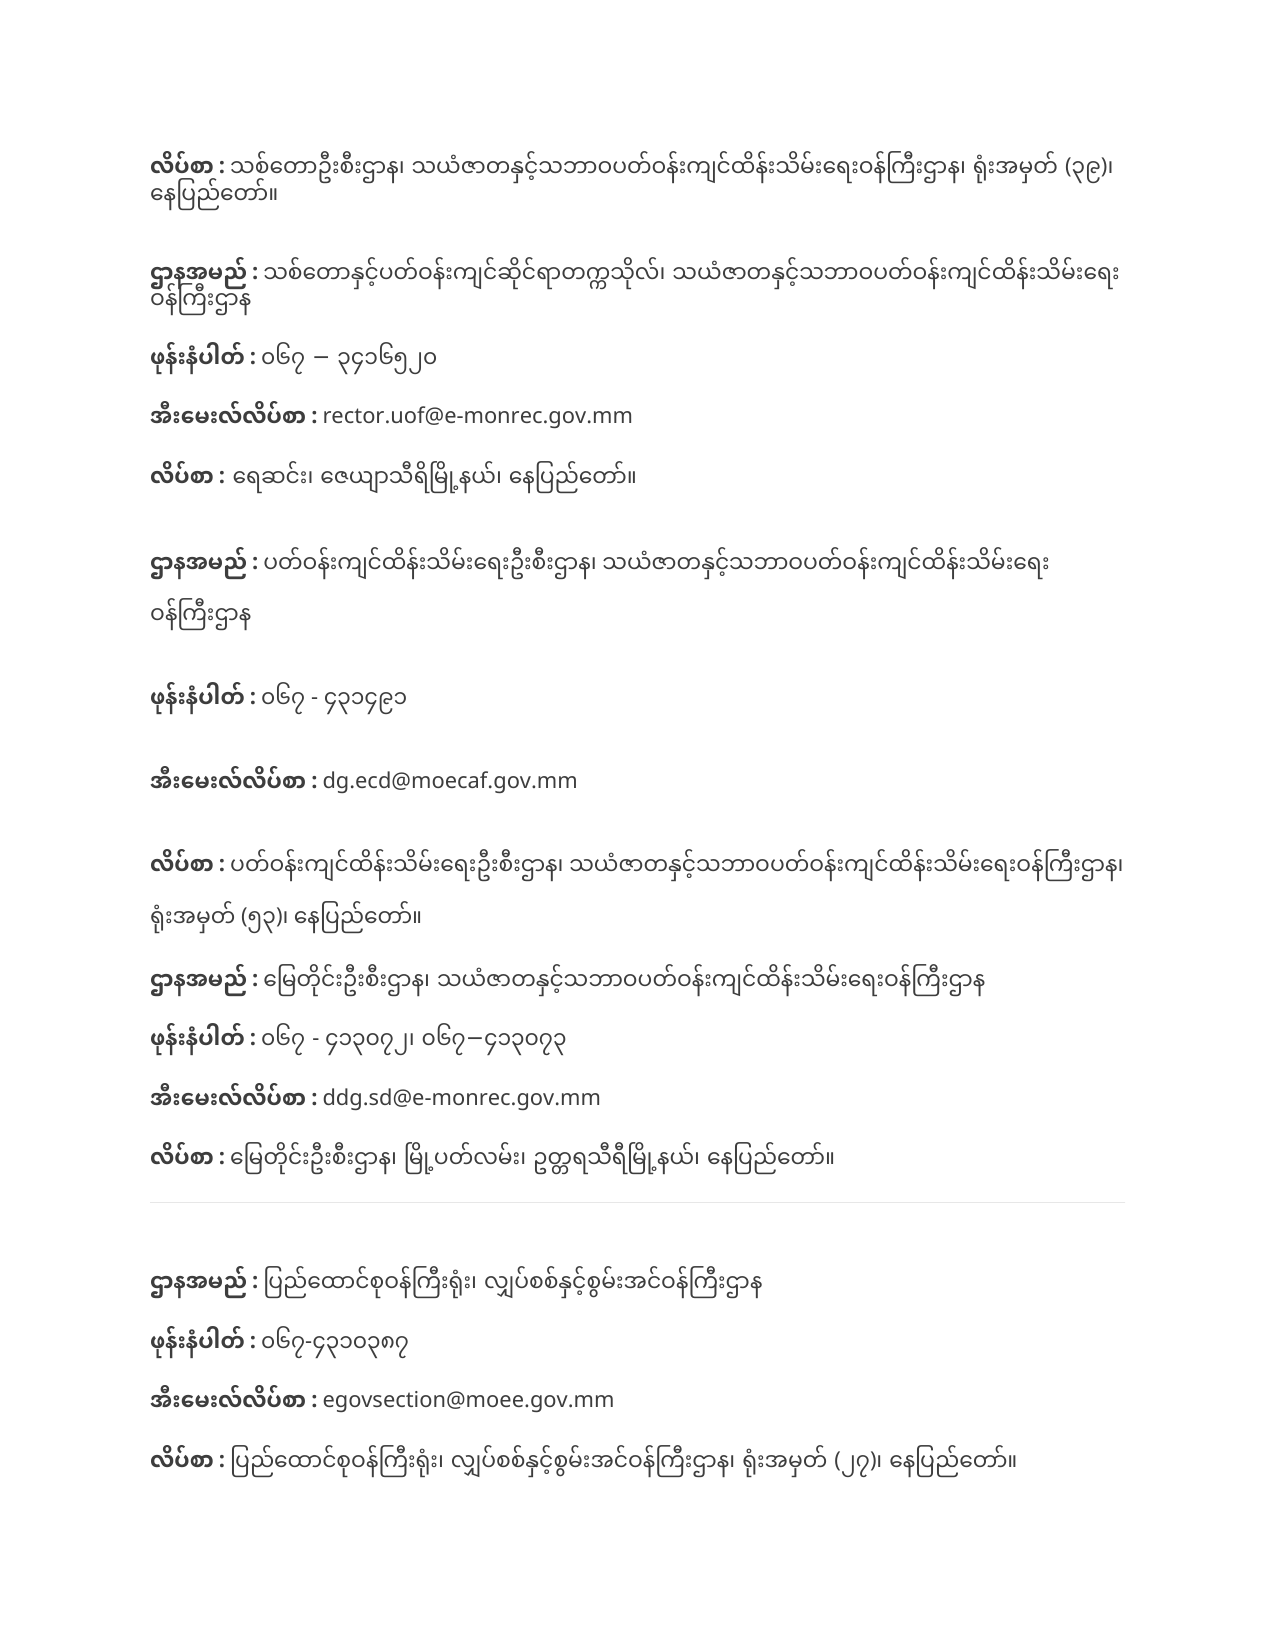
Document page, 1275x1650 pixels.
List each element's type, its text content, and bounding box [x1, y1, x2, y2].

text ဌာနအမည် : မြေတိုင်းဦးစီးဌာန၊ သယံဇာတနှင့်သဘာဝပတ်ဝန်းကျင်ထိန်းသိမ်းရေးဝန်ကြီးဌာန ဖုန်းနံပါတ် : ၀၆၇ - ၄၁၃၀၇၂၊ ၀၆၇−၄၁၃၀၇၃ အီးမေးလ်လိပ်စာ : ddg.sd@e-monrec.gov.mm လိပ်စာ : မြေတိုင်းဦးစီးဌာန၊ မြို့ပတ်လမ်း၊ ဥတ္တရသီရီမြို့နယ်၊ နေပြည်တော်။ [150, 962, 1125, 1171]
text ဌာနအမည် : ပြည်ထောင်စုဝန်ကြီးရုံး၊ လျှပ်စစ်နှင့်စွမ်းအင်ဝန်ကြီးဌာန ဖုန်းနံပါတ် : ၀၆၇-၄၃၁၀၃၈၇ အီးမေးလ်လိပ်စာ : egovsection@moee.gov.mm လိပ်စာ : ပြည်ထောင်စုဝန်ကြီးရုံး၊ လျှပ်စစ်နှင့်စွမ်းအင်ဝန်ကြီးဌာန၊ ရုံးအမှတ် (၂၇)၊ နေပြည်တော်။ [150, 1265, 1125, 1473]
text ဌာနအမည် : သစ်တောနှင့်ပတ်ဝန်းကျင်ဆိုင်ရာတက္ကသိုလ်၊ သယံဇာတနှင့်သဘာဝပတ်ဝန်းကျင်ထိန်းသိမ်းရေးဝန်ကြီးဌာန ဖုန်းနံပါတ် : ၀၆၇ − ၃၄၁၆၅၂၀ အီးမေးလ်လိပ်စာ : rector.uof@e-monrec.gov.mm လိပ်စာ : ရေဆင်း၊ ဇေယျာသီရိမြို့နယ်၊ နေပြည်တော်။ [150, 256, 1125, 490]
text ဌာနအမည် : ပတ်ဝန်းကျင်ထိန်းသိမ်းရေးဦးစီးဌာန၊ သယံဇာတနှင့်သဘာဝပတ်ဝန်းကျင်ထိန်းသိမ်းရေးဝန်ကြီးဌာန ဖုန်းနံပါတ် : ၀၆၇ - ၄၃၁၄၉၁ အီးမေးလ်လိပ်စာ : dg.ecd@moecaf.gov.mm လိပ်စာ : ပတ်ဝန်းကျင်ထိန်းသိမ်းရေးဦးစီးဌာန၊ သယံဇာတနှင့်သဘာဝပတ်ဝန်းကျင်ထိန်းသိမ်းရေးဝန်ကြီးဌာန၊ ရုံးအမှတ် (၅၃)၊ နေပြည်တော်။ [150, 540, 1125, 942]
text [150, 150, 1125, 205]
